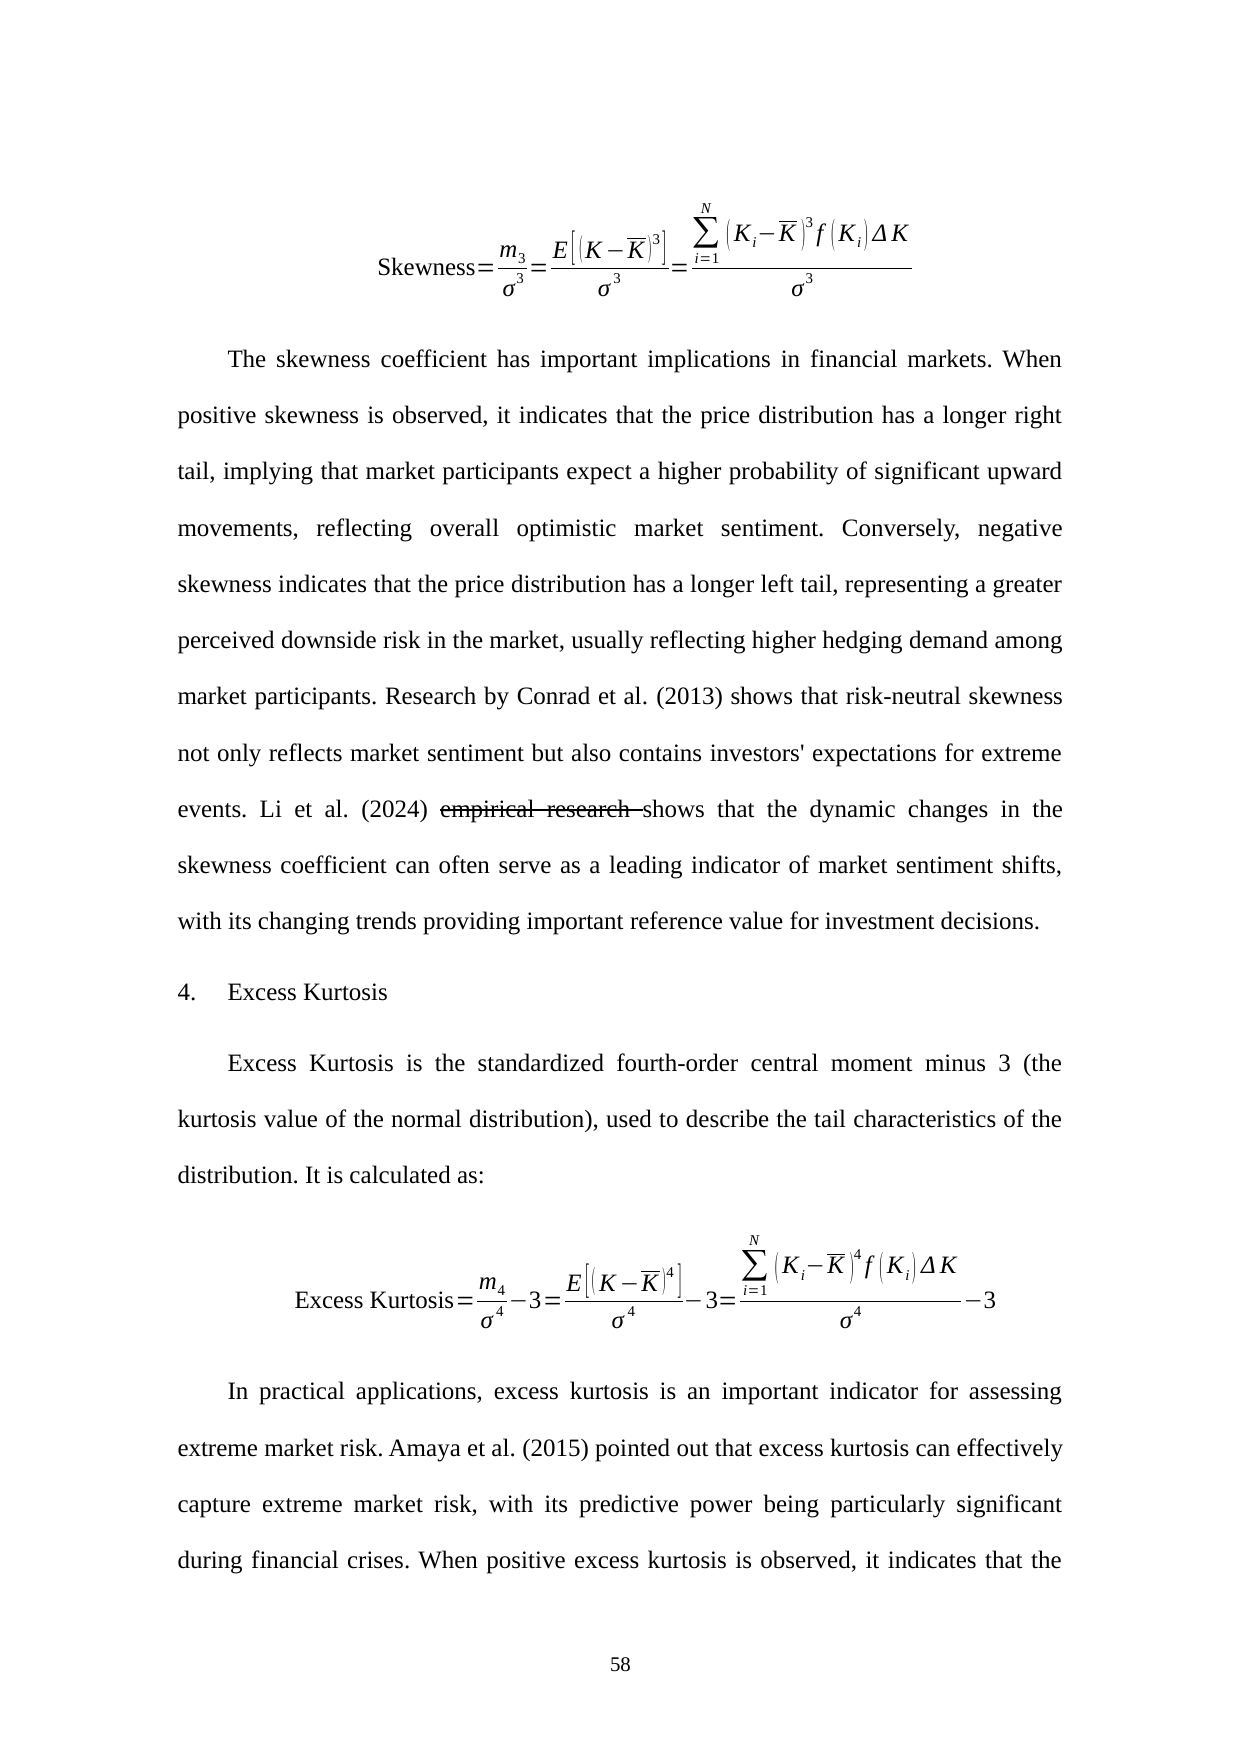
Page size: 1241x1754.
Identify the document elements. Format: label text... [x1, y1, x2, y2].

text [177, 1372, 1063, 1578]
list Excess Kurtosis [177, 973, 1063, 1010]
text The skewness coefficient has important implications in financial markets. When positive skewness is observed, it indicates that the price distribution has a longer right tail, implying that market participants expect a higher probability of significant upward movements, reflecting overall optimistic market sentiment. Conversely, negative skewness indicates that the price distribution has a longer left tail, representing a greater perceived downside risk in the market, usually reflecting higher hedging demand among market participants. Research by Conrad et al. (2013) shows that risk-neutral skewness not only reflects market sentiment but also contains investors' expectations for extreme events. Li et al. (2024) empirical research shows that the dynamic changes in the skewness coefficient can often serve as a leading indicator of market sentiment shifts, with its changing trends providing important reference value for investment decisions. [177, 339, 1063, 939]
text Excess Kurtosis is the standardized fourth-order central moment minus 3 (the kurtosis value of the normal distribution), used to describe the tail characteristics of the distribution. It is calculated as: [177, 1043, 1063, 1193]
